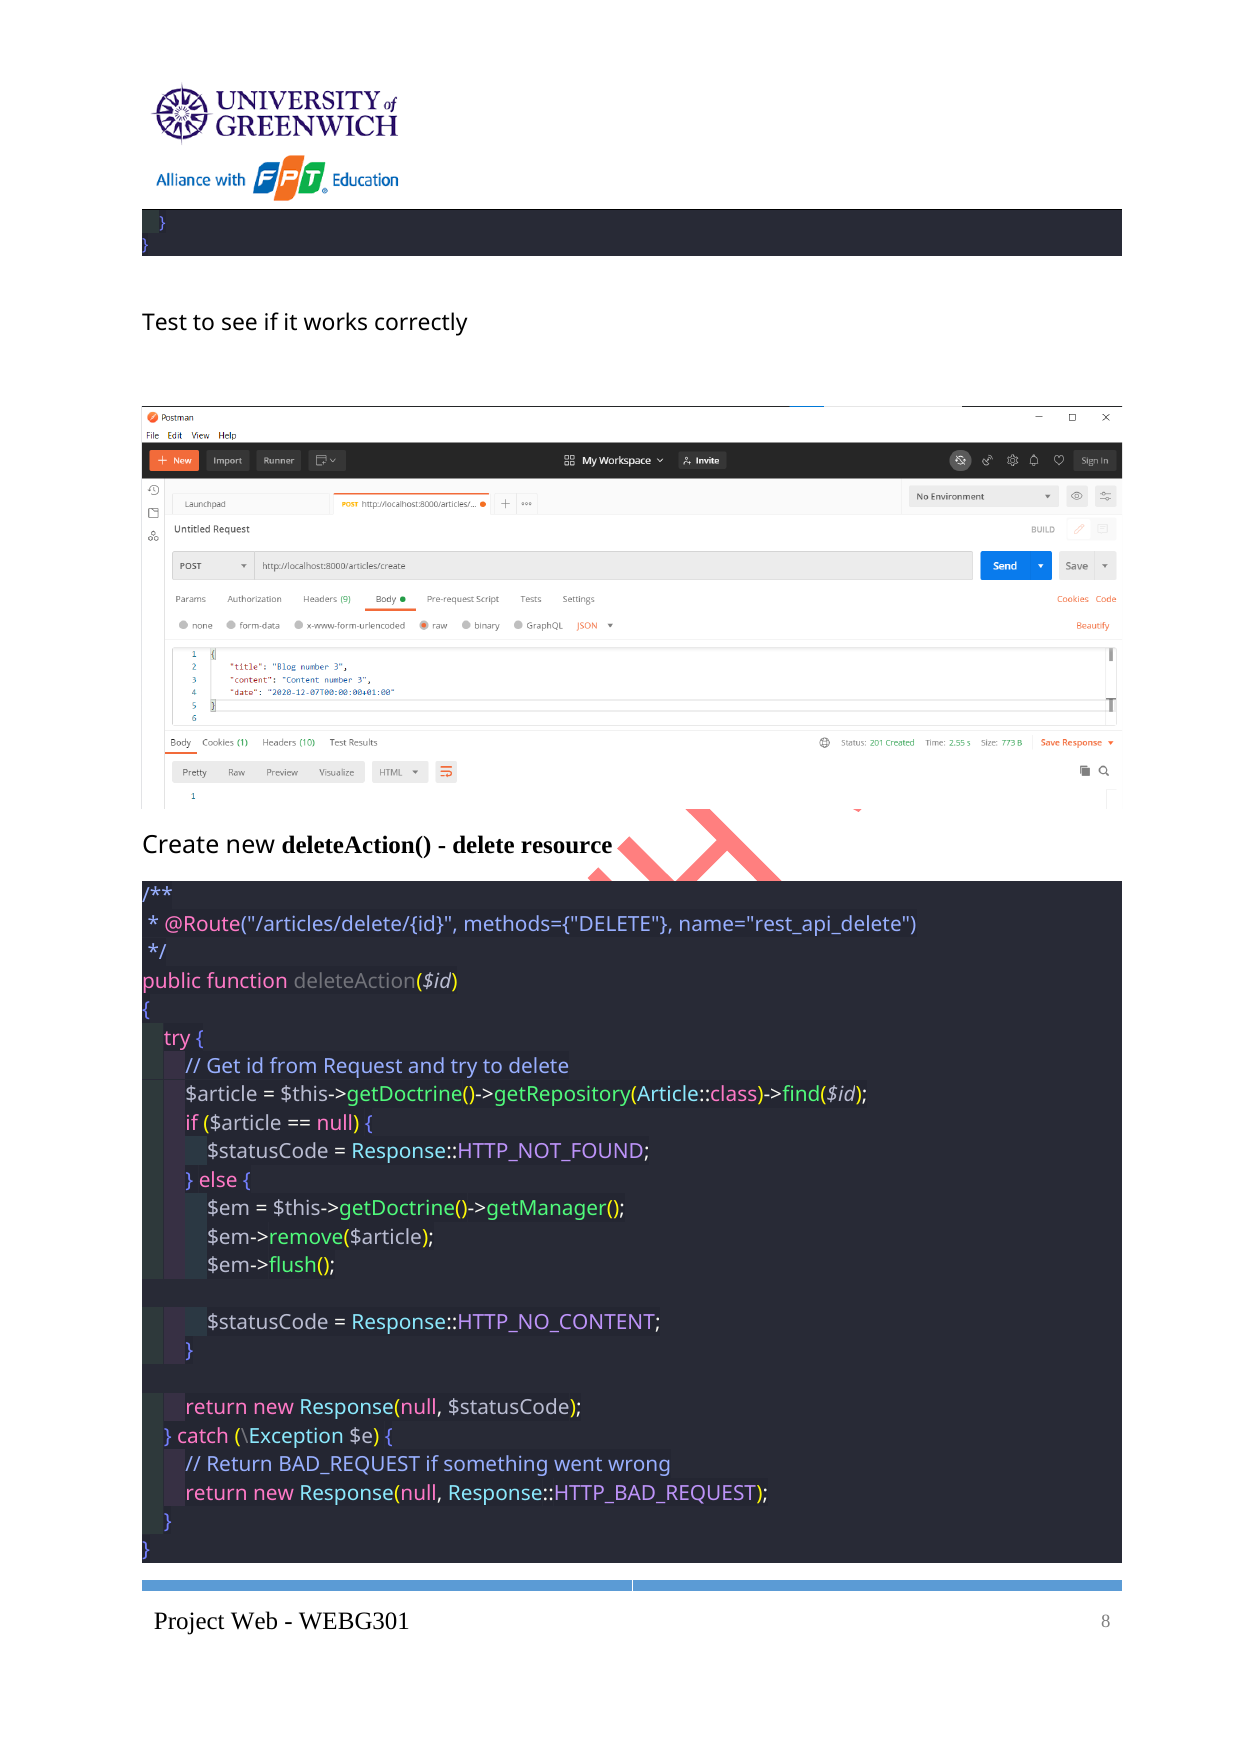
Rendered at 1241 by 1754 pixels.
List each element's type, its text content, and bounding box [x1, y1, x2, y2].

picture [141, 406, 1123, 809]
text Create new deleteAction() - delete resource [142, 827, 1122, 861]
text /** * @Route("/articles/delete/{id}", methods={"DELETE"}, name="rest_api_delete") */ public function deleteAction($id) { try { // Get id from Request and try to delete $article = $this->getDoctrine()->getRepository(Article::class)->find($id); if ($article == null) { $statusCode = Response::HTTP_NOT_FOUND; } else { $em = $this->getDoctrine()->getManager(); $em->remove($article); $em->flush(); $statusCode = Response::HTTP_NO_CONTENT; } return new Response(null, $statusCode); } catch (\Exception $e) { // Return BAD_REQUEST if something went wrong return new Response(null, Response::HTTP_BAD_REQUEST); } } [142, 881, 1122, 1563]
picture [141, 75, 405, 207]
text Test to see if it works correctly [142, 306, 1122, 337]
